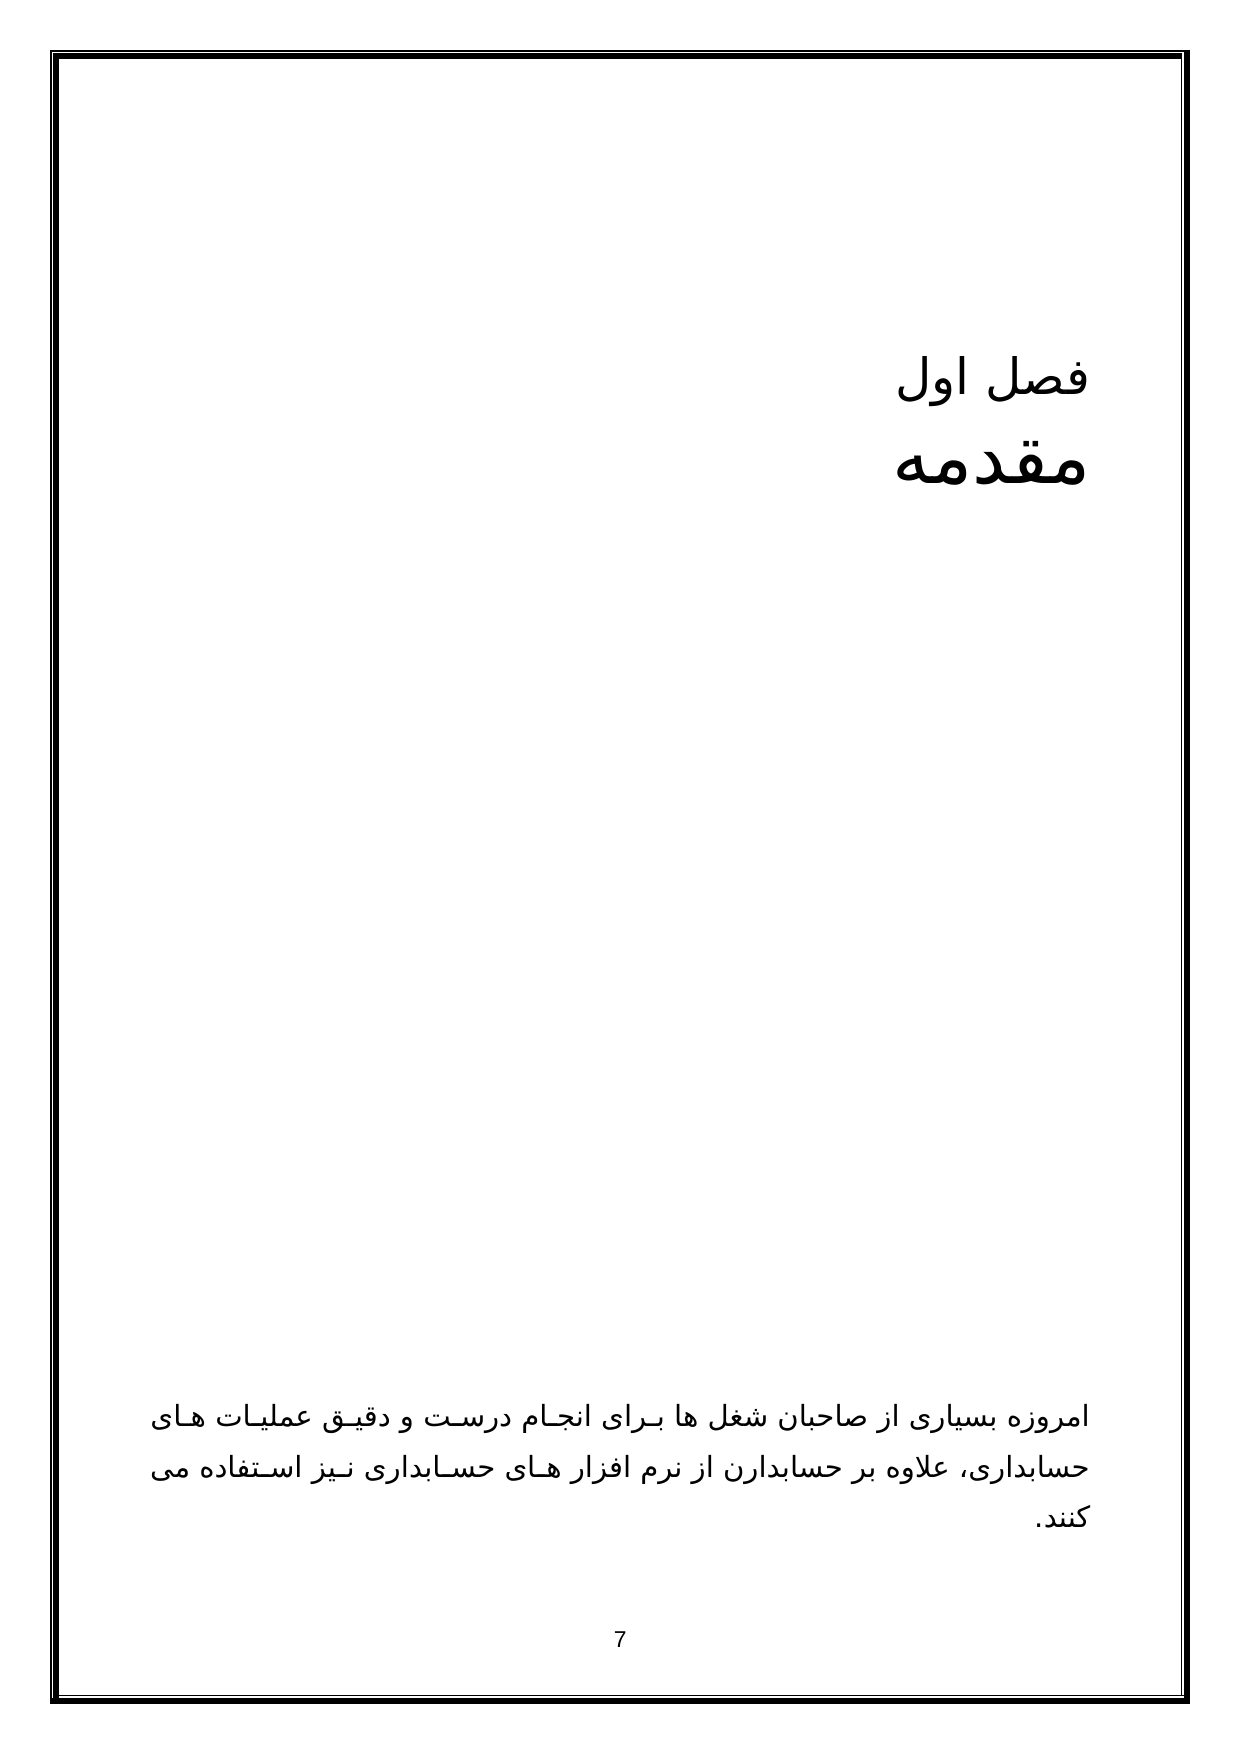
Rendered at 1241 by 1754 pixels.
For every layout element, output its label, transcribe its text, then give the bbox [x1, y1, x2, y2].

text امروزه بسیاری از صاحبان شغل ها برای انجام درست و دقیق عملیات های حسابداری، علاوه بر حسابدارن از نرم افزار های حسابداری نیز استفاده می کنند. [150, 1399, 1090, 1535]
text فصل اول مقدمه [150, 348, 1090, 501]
